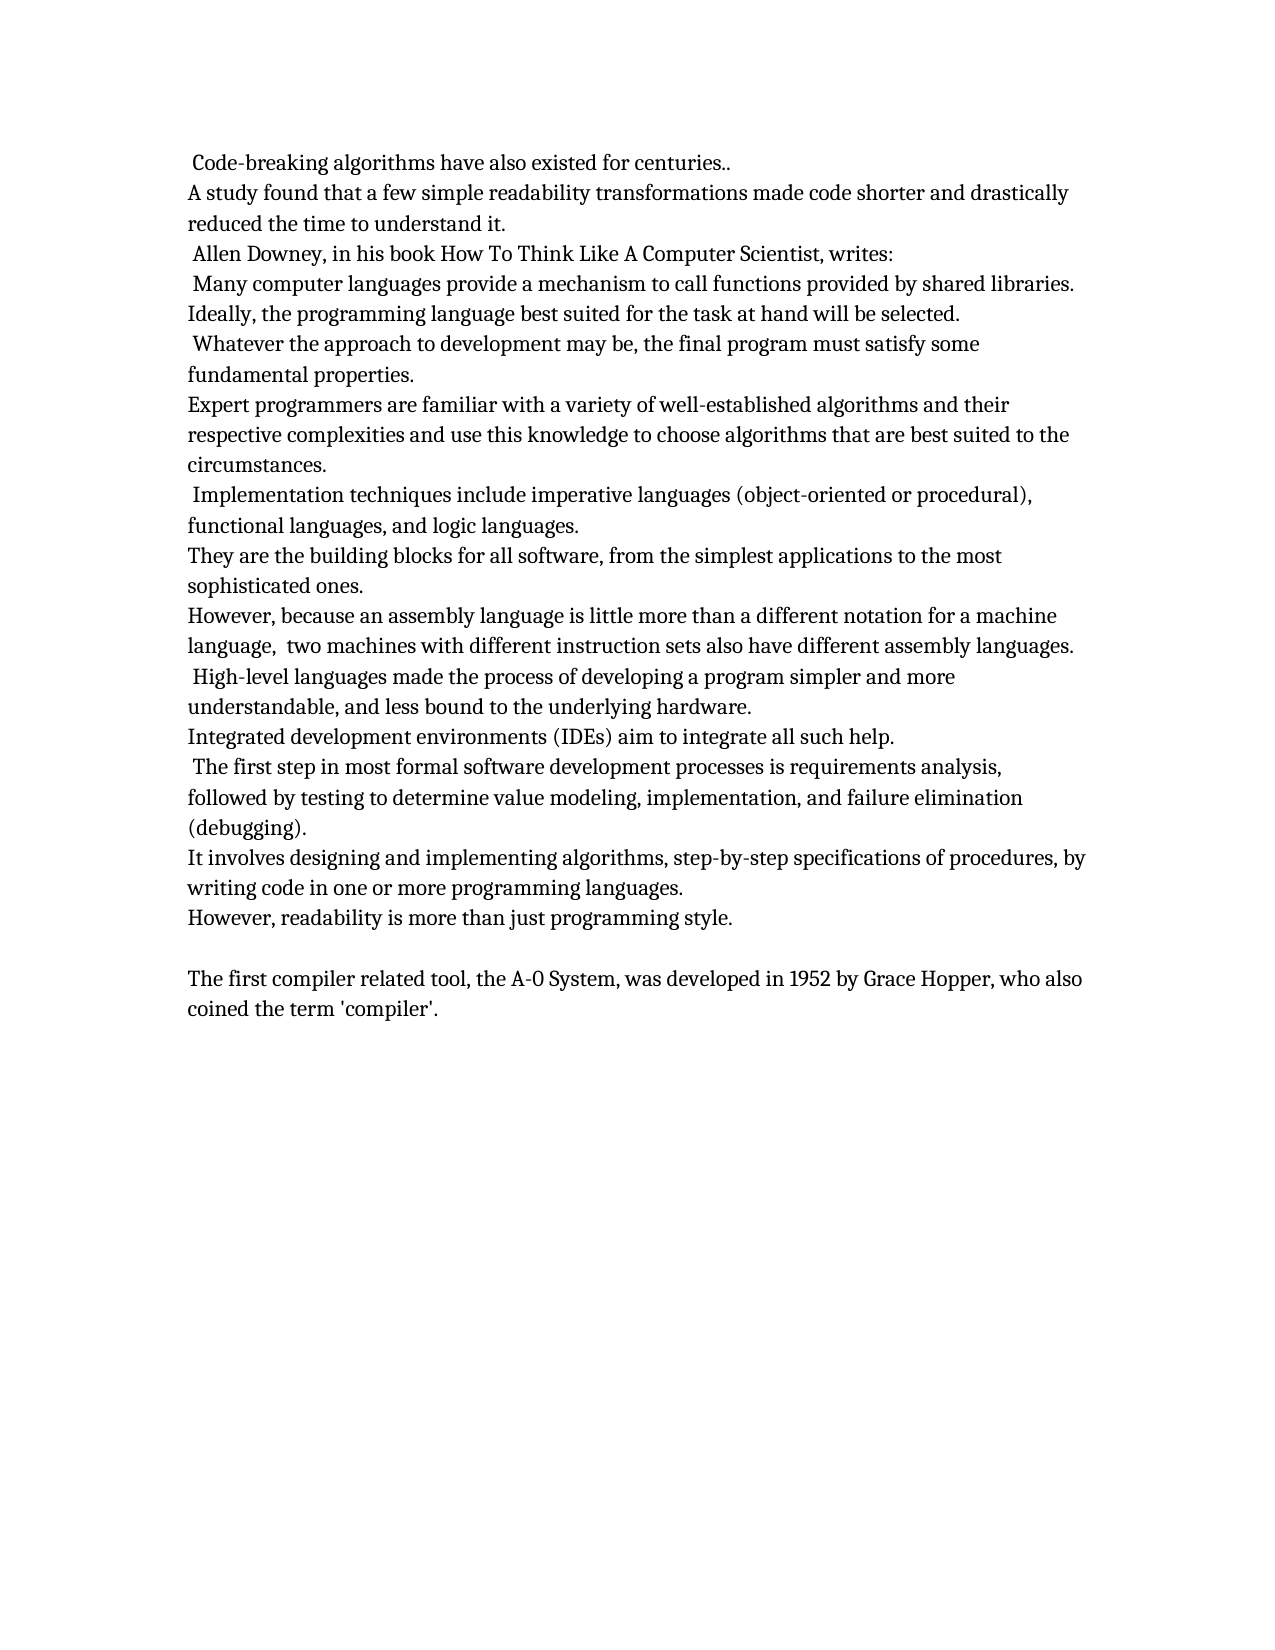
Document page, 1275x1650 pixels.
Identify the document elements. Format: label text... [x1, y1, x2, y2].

text Code-breaking algorithms have also existed for centuries.. A study found that a few simple readability transformations made code shorter and drastically reduced the time to understand it. Allen Downey, in his book How To Think Like A Computer Scientist, writes: Many computer languages provide a mechanism to call functions provided by shared libraries. Ideally, the programming language best suited for the task at hand will be selected. Whatever the approach to development may be, the final program must satisfy some fundamental properties. Expert programmers are familiar with a variety of well-established algorithms and their respective complexities and use this knowledge to choose algorithms that are best suited to the circumstances. Implementation techniques include imperative languages (object-oriented or procedural), functional languages, and logic languages. They are the building blocks for all software, from the simplest applications to the most sophisticated ones. However, because an assembly language is little more than a different notation for a machine language, two machines with different instruction sets also have different assembly languages. High-level languages made the process of developing a program simpler and more understandable, and less bound to the underlying hardware. Integrated development environments (IDEs) aim to integrate all such help. The first step in most formal software development processes is requirements analysis, followed by testing to determine value modeling, implementation, and failure elimination (debugging). It involves designing and implementing algorithms, step-by-step specifications of procedures, by writing code in one or more programming languages. However, readability is more than just programming style. The first compiler related tool, the A-0 System, was developed in 1952 by Grace Hopper, who also coined the term 'compiler'. [187, 150, 1087, 1022]
